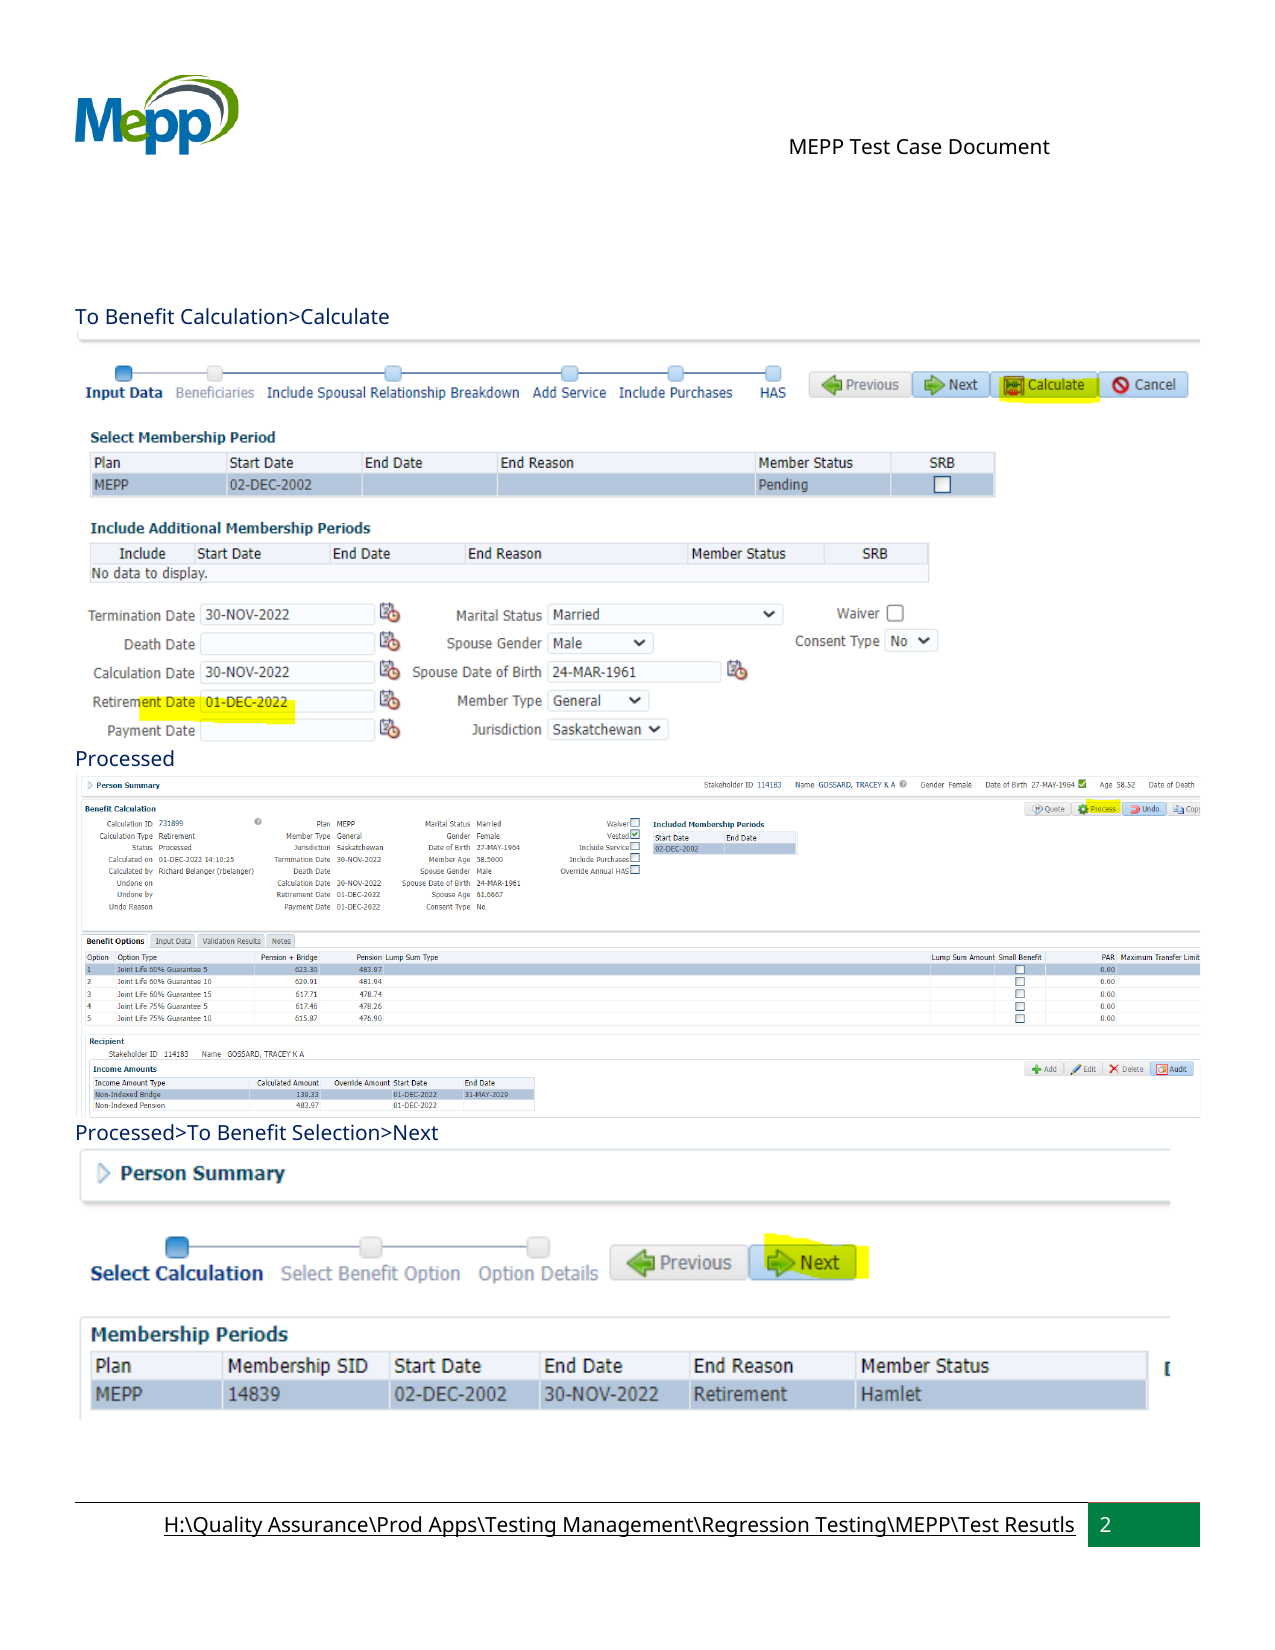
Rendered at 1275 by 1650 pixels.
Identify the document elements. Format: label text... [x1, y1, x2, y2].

picture [75, 75, 239, 155]
picture [75, 331, 1200, 745]
text To Benefit Calculation>Calculate [75, 302, 1200, 331]
picture [75, 1146, 1171, 1420]
picture [75, 772, 1200, 1118]
text Processed>To Benefit Selection>Next [75, 1118, 1200, 1146]
text Processed [75, 745, 1200, 772]
